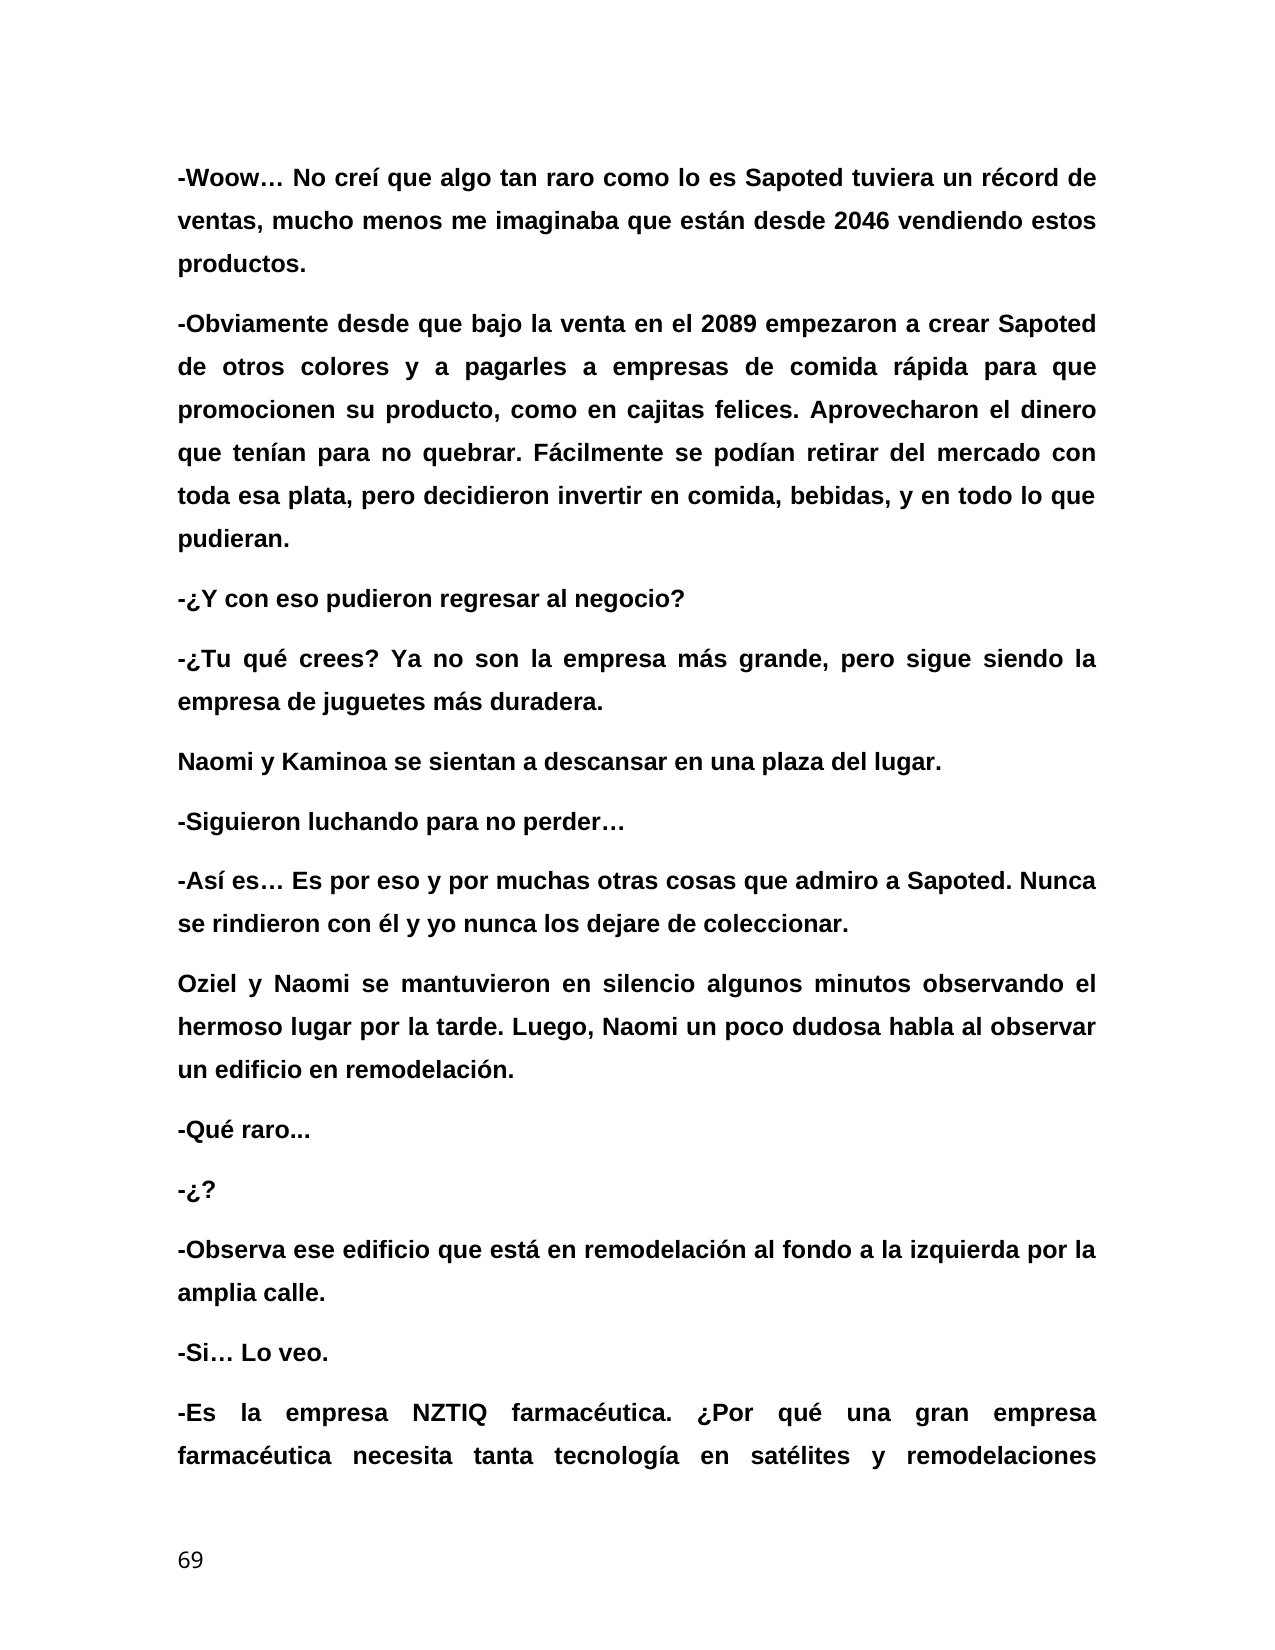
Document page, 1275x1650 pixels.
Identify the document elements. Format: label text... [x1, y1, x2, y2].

text -Si… Lo veo. [177, 1338, 1098, 1366]
text -Obviamente desde que bajo la venta en el 2089 empezaron a crear Sapoted de otros colores y a pagarles a empresas de comida rápida para que promocionen su producto, como en cajitas felices. Aprovecharon el dinero que tenían para no quebrar. Fácilmente se podían retirar del mercado con toda esa plata, pero decidieron invertir en comida, bebidas, y en todo lo que pudieran. [177, 308, 1098, 553]
text -Qué raro... [177, 1115, 1098, 1144]
text -¿? [177, 1175, 1098, 1204]
text -¿Y con eso pudieron regresar al negocio? [177, 584, 1098, 613]
text -Observa ese edificio que está en remodelación al fondo a la izquierda por la amplia calle. [177, 1235, 1098, 1307]
text -¿Tu qué crees? Ya no son la empresa más grande, pero sigue siendo la empresa de juguetes más duradera. [177, 644, 1098, 716]
text Naomi y Kaminoa se sientan a descansar en una plaza del lugar. [177, 747, 1098, 775]
text Oziel y Naomi se mantuvieron en silencio algunos minutos observando el hermoso lugar por la tarde. Luego, Naomi un poco dudosa habla al observar un edificio en remodelación. [177, 969, 1098, 1084]
text -Así es… Es por eso y por muchas otras cosas que admiro a Sapoted. Nunca se rindieron con él y yo nunca los dejare de coleccionar. [177, 866, 1098, 938]
text -Siguieron luchando para no perder… [177, 806, 1098, 835]
text -Woow… No creí que algo tan raro como lo es Sapoted tuviera un récord de ventas, mucho menos me imaginaba que están desde 2046 vendiendo estos productos. [177, 162, 1098, 277]
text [177, 1397, 1098, 1469]
